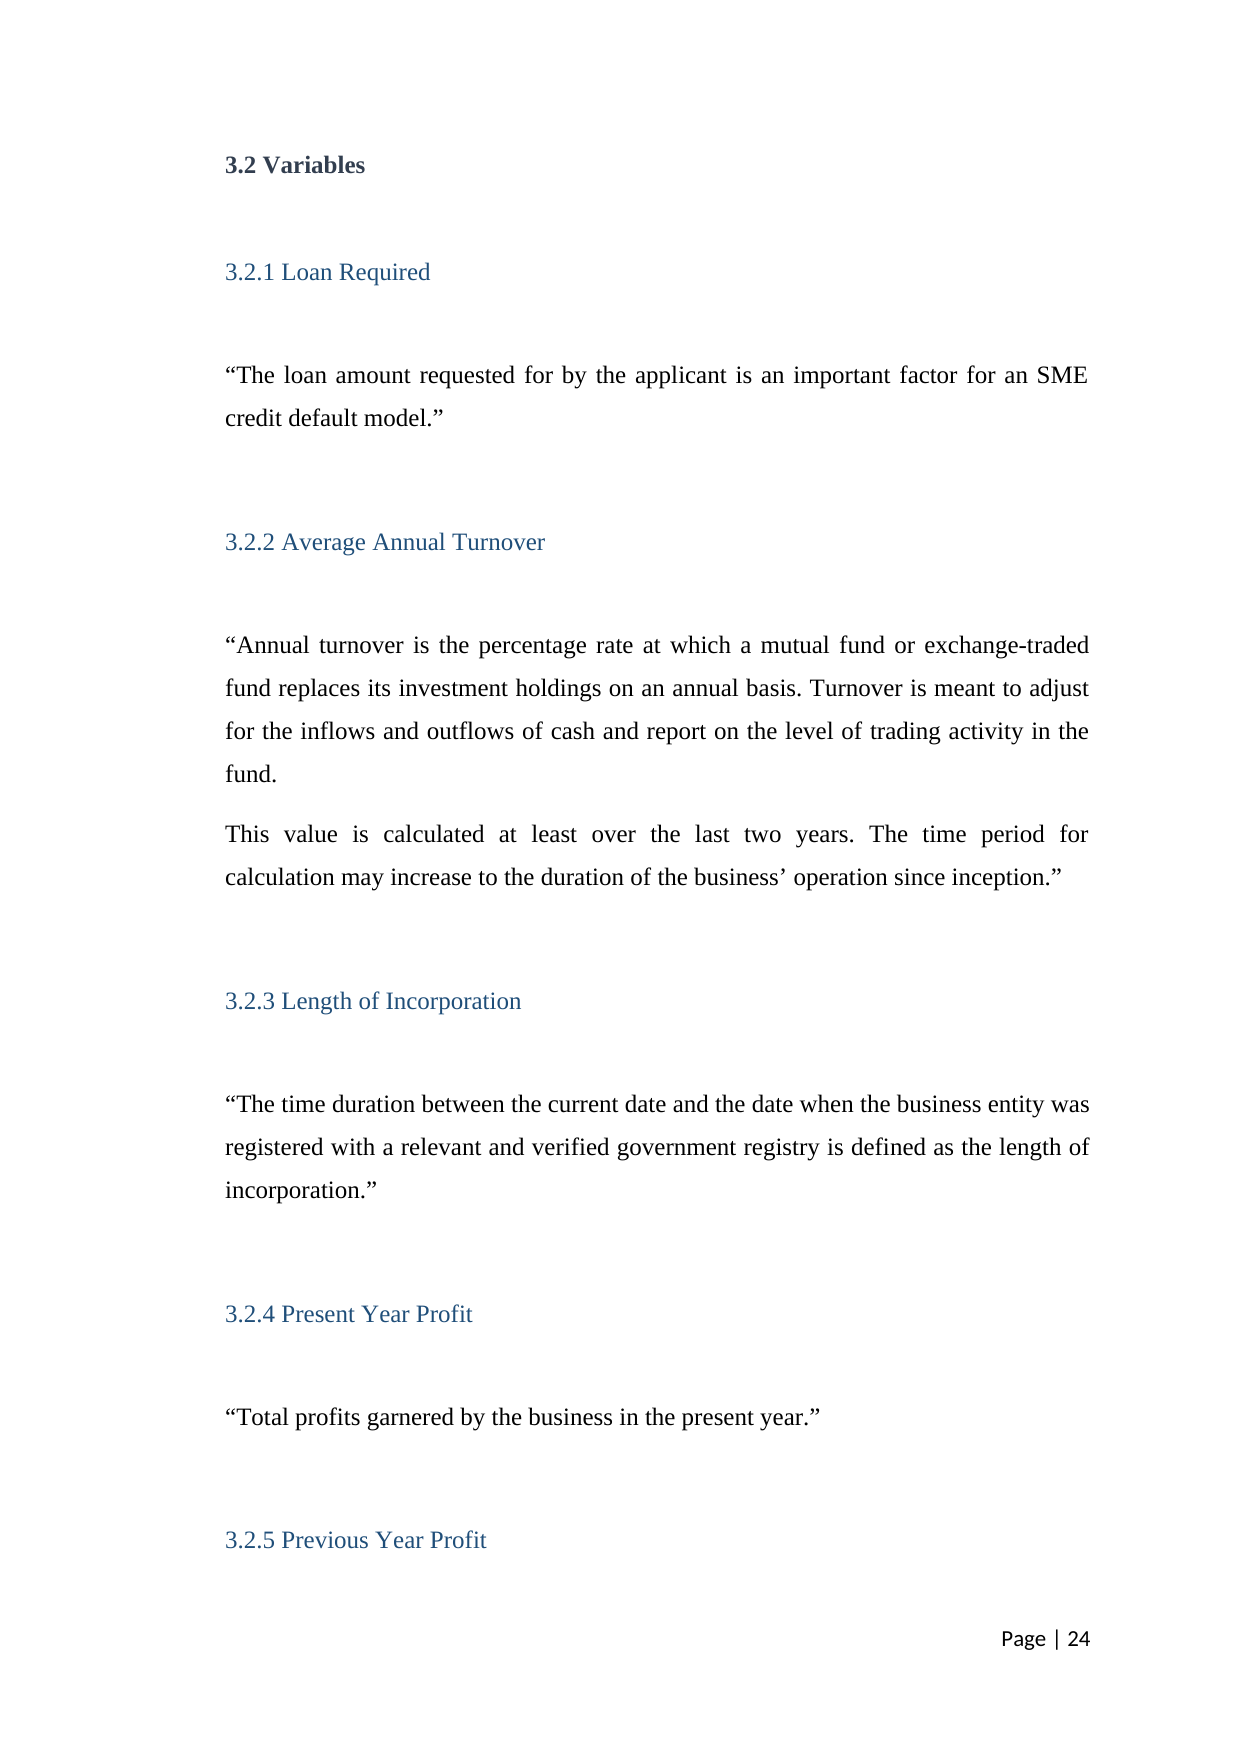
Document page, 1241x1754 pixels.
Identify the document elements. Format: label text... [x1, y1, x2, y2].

text “The loan amount requested for by the applicant is an important factor for an SME credit default model.” [225, 360, 1090, 432]
text This value is calculated at least over the last two years. The time period for calculation may increase to the duration of the business’ operation since inception.” [225, 819, 1090, 891]
subtitle 3.2.1 Loan Required [225, 257, 1090, 286]
subtitle 3.2.5 Previous Year Profit [225, 1525, 1090, 1554]
text “Annual turnover is the percentage rate at which a mutual fund or exchange-traded fund replaces its investment holdings on an annual basis. Turnover is meant to adjust for the inflows and outflows of cash and report on the level of trading activity in the fund. [225, 630, 1090, 788]
subtitle 3.2.3 Length of Incorporation [225, 986, 1090, 1014]
text “Total profits garnered by the business in the present year.” [225, 1402, 1090, 1430]
text “The time duration between the current date and the date when the business entity was registered with a relevant and verified government registry is defined as the length of incorporation.” [225, 1089, 1090, 1204]
subtitle 3.2.2 Average Annual Turnover [225, 527, 1090, 556]
subtitle 3.2 Variables [225, 150, 1090, 179]
subtitle 3.2.4 Present Year Profit [225, 1299, 1090, 1327]
